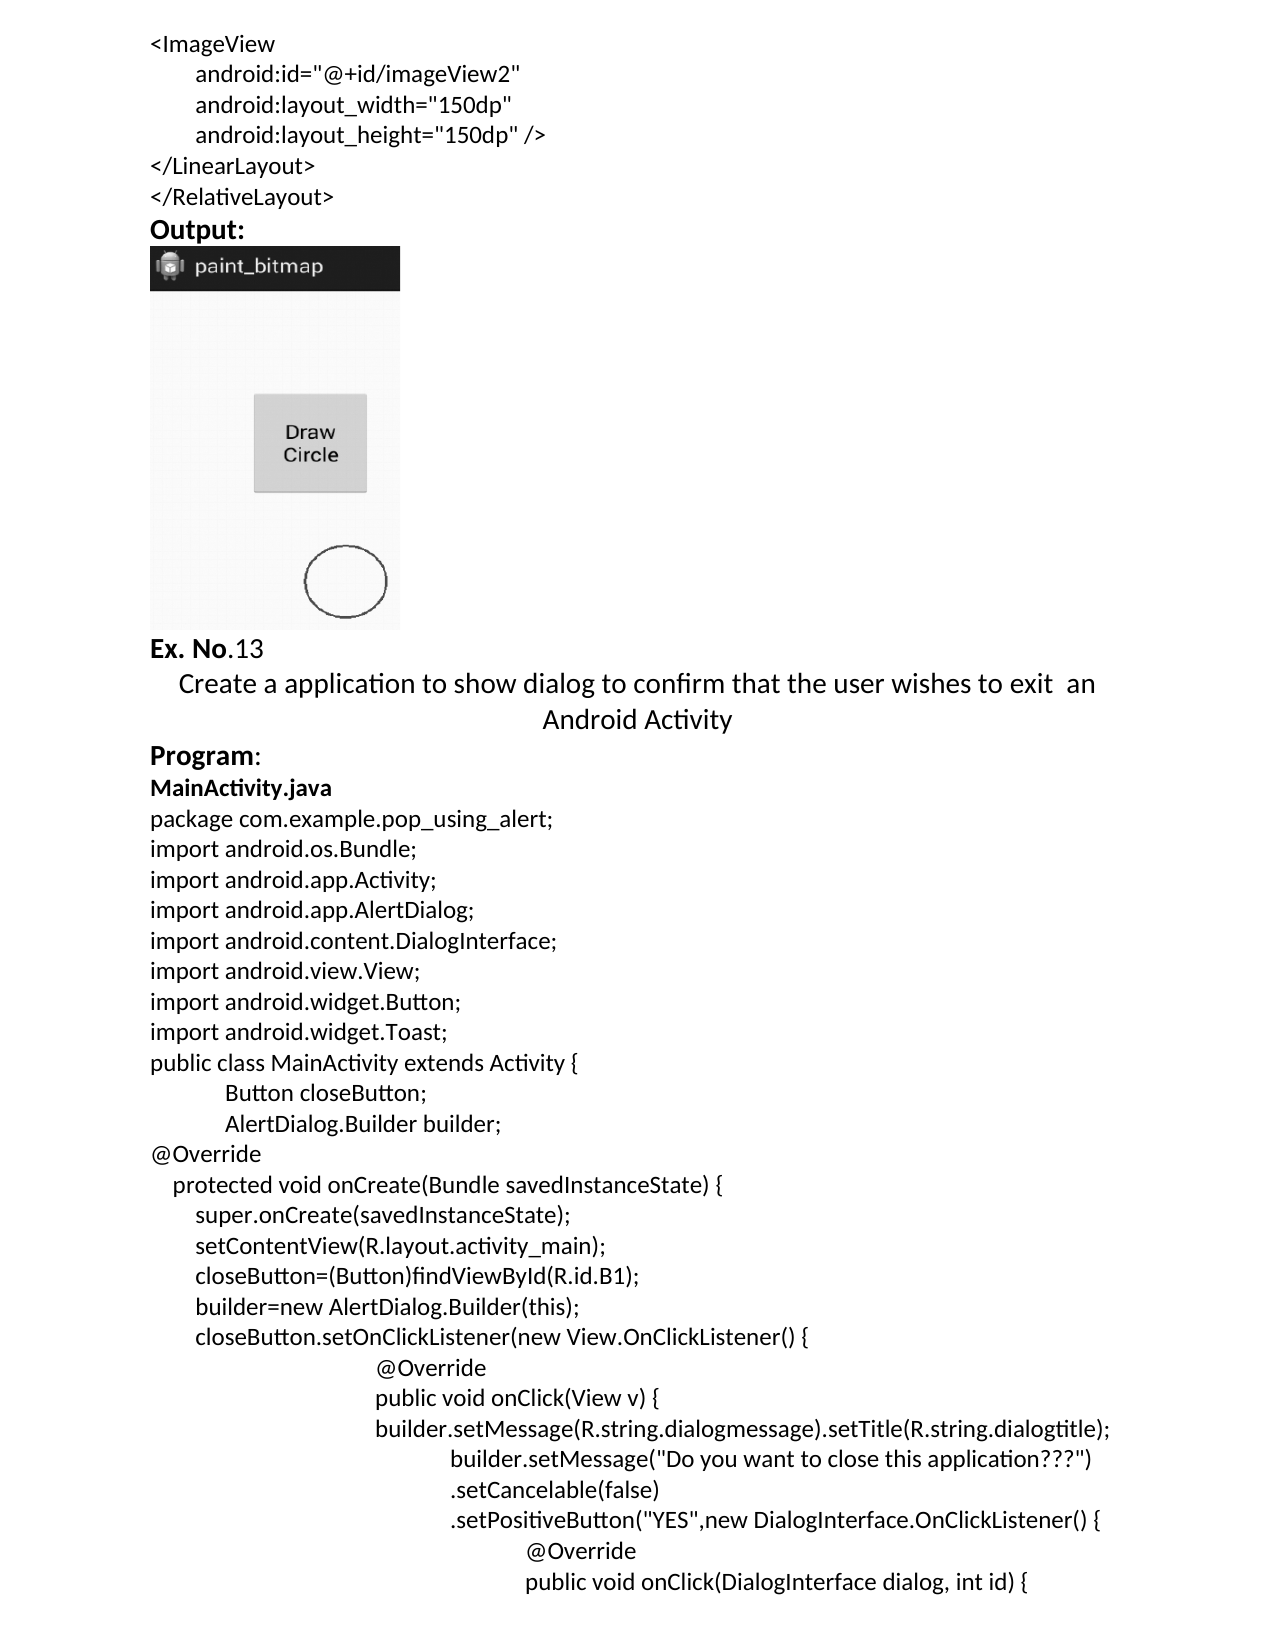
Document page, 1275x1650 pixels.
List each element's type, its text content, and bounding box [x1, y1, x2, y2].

text Button closeButton; [150, 1077, 1125, 1108]
text @Override [150, 1138, 1125, 1169]
text MainActivity.java [150, 772, 1125, 803]
text builder.setMessage("Do you want to close this application???") [150, 1444, 1125, 1474]
text import android.app.Activity; [150, 864, 1125, 894]
text Create a application to show dialog to confirm that the user wishes to exit an Android Activity [150, 665, 1125, 737]
text import android.app.AlertDialog; [150, 894, 1125, 925]
text package com.example.pop_using_alert; [150, 803, 1125, 833]
text import android.widget.Toast; [150, 1016, 1125, 1047]
text <ImageView [150, 28, 1125, 59]
text setContentView(R.layout.activity_main); [150, 1230, 1125, 1261]
text import android.widget.Button; [150, 986, 1125, 1016]
text @Override [150, 1535, 1125, 1566]
text public void onClick(View v) { [150, 1383, 1125, 1413]
text public class MainActivity extends Activity { [150, 1047, 1125, 1077]
text builder=new AlertDialog.Builder(this); [150, 1291, 1125, 1322]
text import android.content.DialogInterface; [150, 925, 1125, 955]
text Ex. No.13 [150, 630, 1125, 665]
text super.onCreate(savedInstanceState); [150, 1199, 1125, 1230]
text Output: [150, 211, 1125, 247]
text protected void onCreate(Bundle savedInstanceState) { [150, 1169, 1125, 1199]
text builder.setMessage(R.string.dialogmessage).setTitle(R.string.dialogtitle); [150, 1413, 1125, 1444]
text .setPositiveButton("YES",new DialogInterface.OnClickListener() { [150, 1505, 1125, 1535]
text android:layout_height="150dp" /> [150, 120, 1125, 150]
text closeButton.setOnClickListener(new View.OnClickListener() { [150, 1322, 1125, 1352]
text public void onClick(DialogInterface dialog, int id) { [150, 1566, 1125, 1596]
text .setCancelable(false) [150, 1474, 1125, 1505]
text closeButton=(Button)findViewById(R.id.B1); [150, 1261, 1125, 1291]
text android:layout_width="150dp" [150, 89, 1125, 120]
text AlertDialog.Builder builder; [150, 1108, 1125, 1138]
text Program: [150, 737, 1125, 772]
text android:id="@+id/imageView2" [150, 59, 1125, 89]
text import android.view.View; [150, 955, 1125, 986]
text </LinearLayout> [150, 150, 1125, 181]
text </RelativeLayout> [150, 181, 1125, 211]
text @Override [150, 1352, 1125, 1383]
text import android.os.Bundle; [150, 833, 1125, 864]
